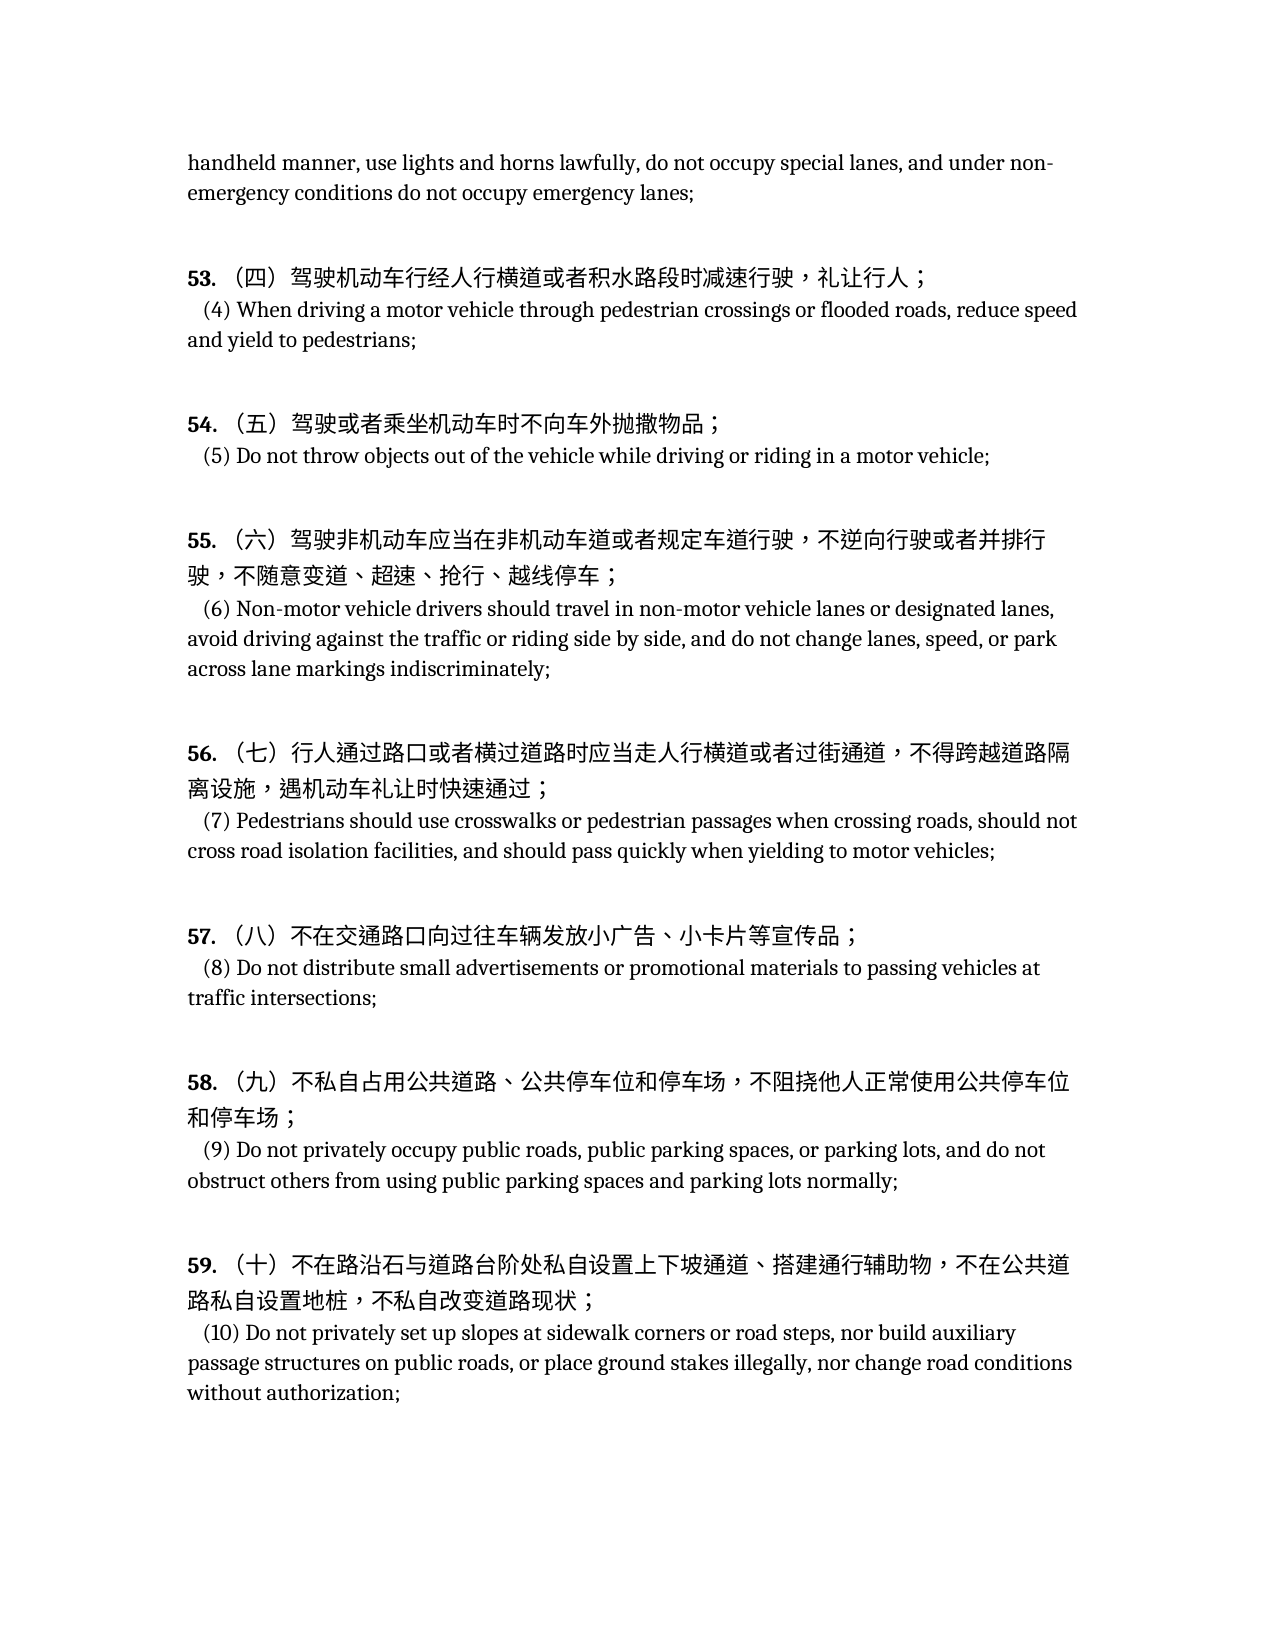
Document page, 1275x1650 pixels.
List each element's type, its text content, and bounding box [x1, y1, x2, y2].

text 57. （八）不在交通路口向过往车辆发放小广告、小卡片等宣传品； (8) Do not distribute small advertisements or promotional materials to passing vehicles at traffic intersections; [187, 919, 1087, 1041]
text 59. （十）不在路沿石与道路台阶处私自设置上下坡通道、搭建通行辅助物，不在公共道路私自设置地桩，不私自改变道路现状； (10) Do not privately set up slopes at sidewalk corners or road steps, nor build auxiliary passage structures on public roads, or place ground stakes illegally, nor change road conditions without authorization; [187, 1249, 1087, 1437]
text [187, 150, 1087, 237]
text 54. （五）驾驶或者乘坐机动车时不向车外抛撒物品； (5) Do not throw objects out of the vehicle while driving or riding in a motor vehicle; [187, 408, 1087, 500]
text 56. （七）行人通过路口或者横过道路时应当走人行横道或者过街通道，不得跨越道路隔离设施，遇机动车礼让时快速通过； (7) Pedestrians should use crosswalks or pedestrian passages when crossing roads, should not cross road isolation facilities, and should pass quickly when yielding to motor vehicles; [187, 737, 1087, 895]
text 55. （六）驾驶非机动车应当在非机动车道或者规定车道行驶，不逆向行驶或者并排行驶，不随意变道、超速、抢行、越线停车； (6) Non-motor vehicle drivers should travel in non-motor vehicle lanes or designated lanes, avoid driving against the traffic or riding side by side, and do not change lanes, speed, or park across lane markings indiscriminately; [187, 524, 1087, 712]
text 58. （九）不私自占用公共道路、公共停车位和停车场，不阻挠他人正常使用公共停车位和停车场； (9) Do not privately occupy public roads, public parking spaces, or parking lots, and do not obstruct others from using public parking spaces and parking lots normally; [187, 1066, 1087, 1224]
text 53. （四）驾驶机动车行经人行横道或者积水路段时减速行驶，礼让行人； (4) When driving a motor vehicle through pedestrian crossings or flooded roads, reduce speed and yield to pedestrians; [187, 261, 1087, 383]
